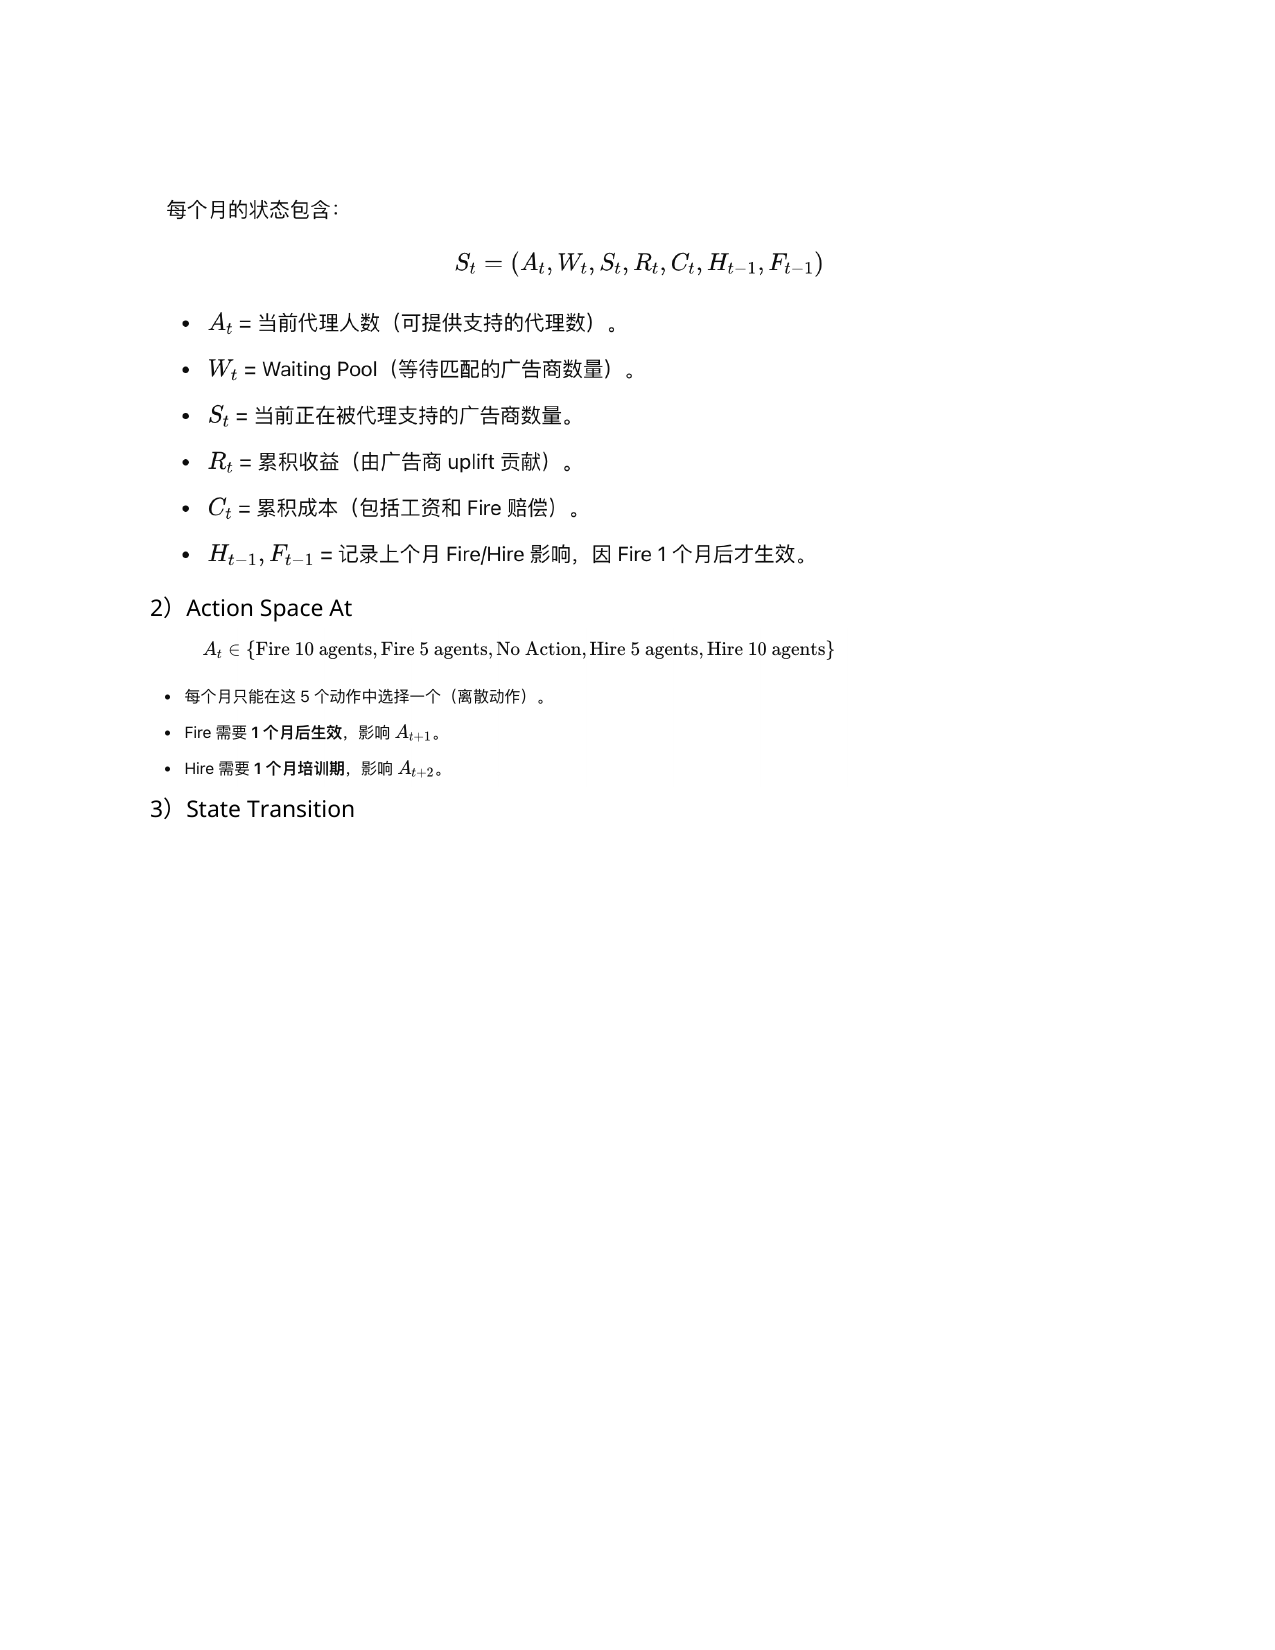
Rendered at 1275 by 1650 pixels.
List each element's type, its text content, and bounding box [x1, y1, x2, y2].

picture [150, 180, 877, 586]
text 3）State Transition [150, 791, 1125, 824]
picture [150, 628, 848, 787]
text 2）Action Space At [150, 590, 1125, 623]
